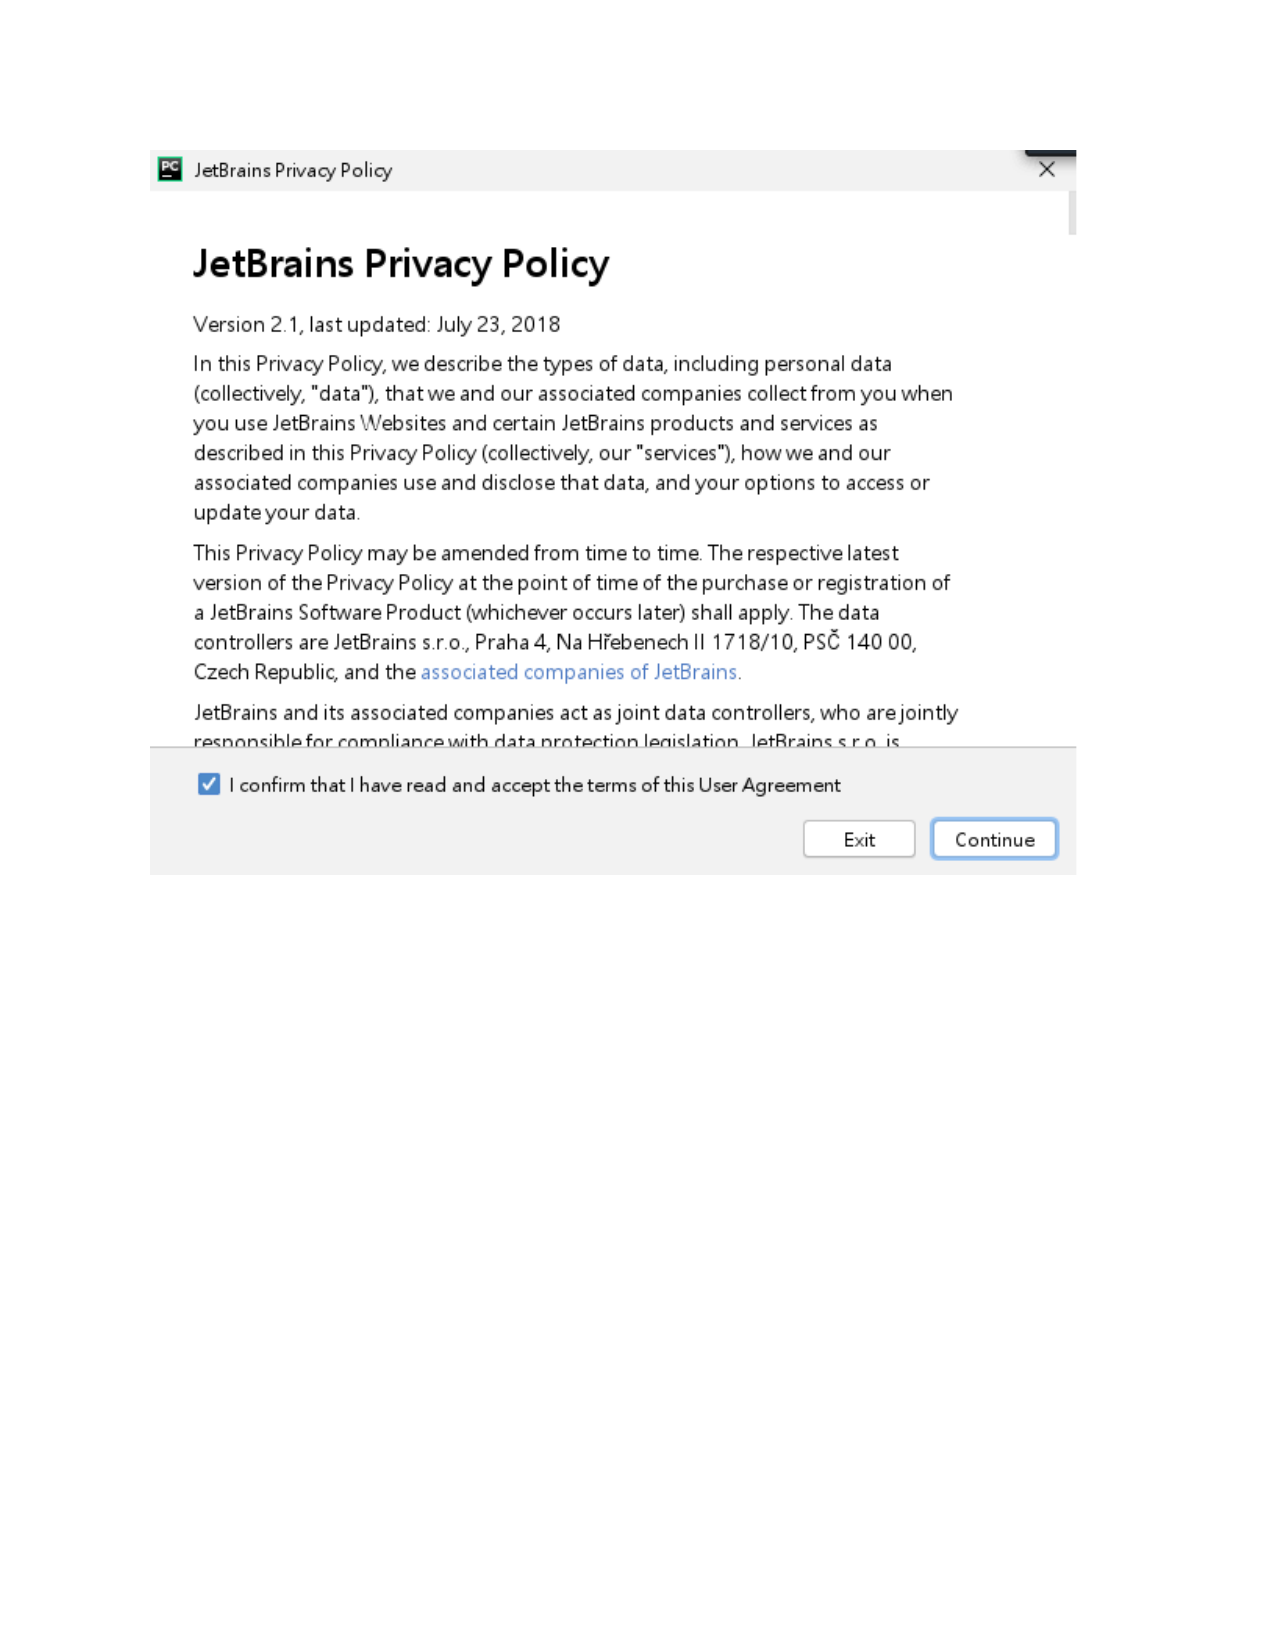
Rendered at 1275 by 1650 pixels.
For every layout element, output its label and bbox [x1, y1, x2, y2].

picture [150, 150, 1077, 875]
